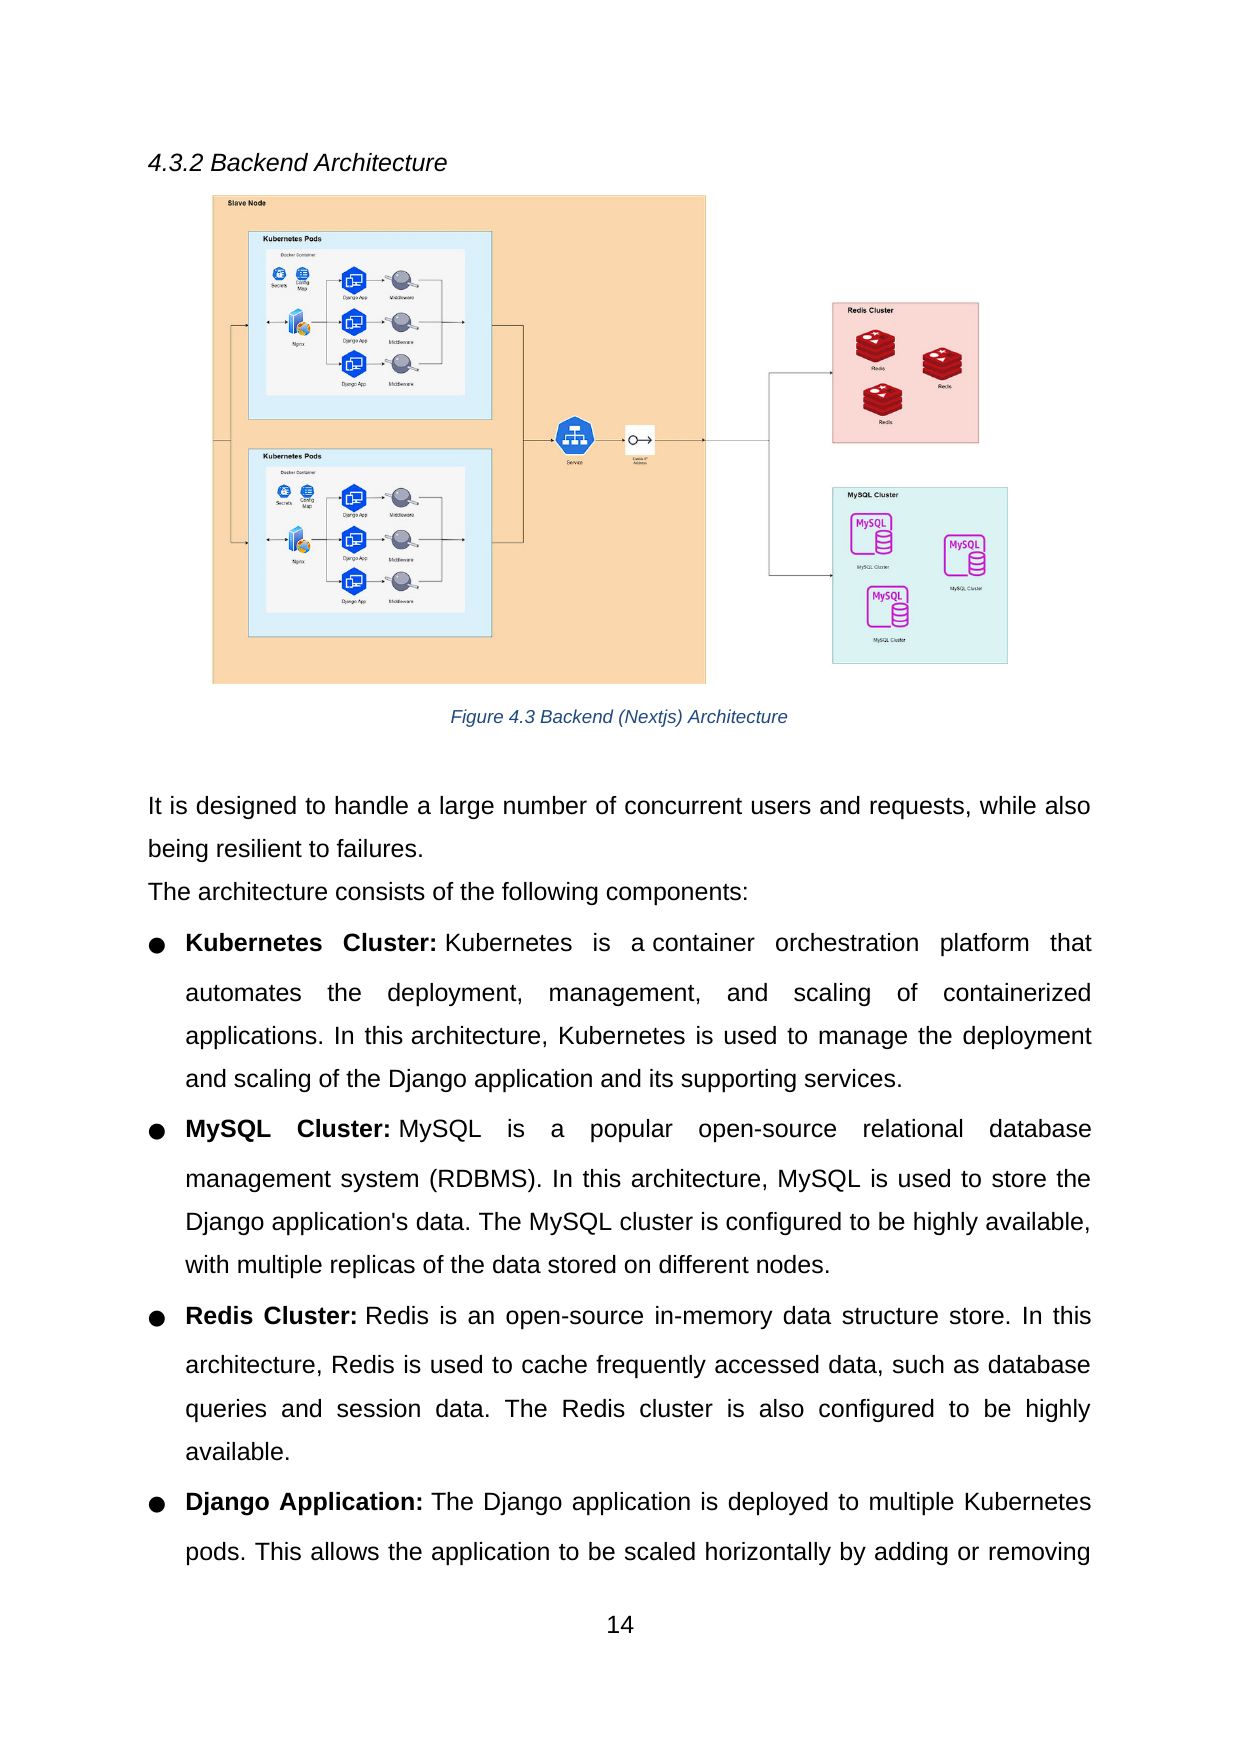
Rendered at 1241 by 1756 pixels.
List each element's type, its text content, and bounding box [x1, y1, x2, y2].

text It is designed to handle a large number of concurrent users and requests, while also being resilient to failures. [148, 791, 1092, 863]
list Redis Cluster: Redis is an open-source in-memory data structure store. In this architecture, Redis is used to cache frequently accessed data, such as database queries and session data. The Redis cluster is also configured to be highly available. [148, 1293, 1092, 1466]
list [148, 1480, 1092, 1566]
list MySQL Cluster: MySQL is a popular open-source relational database management system (RDBMS). In this architecture, MySQL is used to store the Django application's data. The MySQL cluster is configured to be highly available, with multiple replicas of the data stored on different nodes. [148, 1107, 1092, 1279]
picture [147, 190, 1063, 692]
text The architecture consists of the following components: [148, 877, 1092, 906]
list Kubernetes Cluster: Kubernetes is a container orchestration platform that automates the deployment, management, and scaling of containerized applications. In this architecture, Kubernetes is used to manage the deployment and scaling of the Django application and its supporting services. [148, 921, 1092, 1093]
